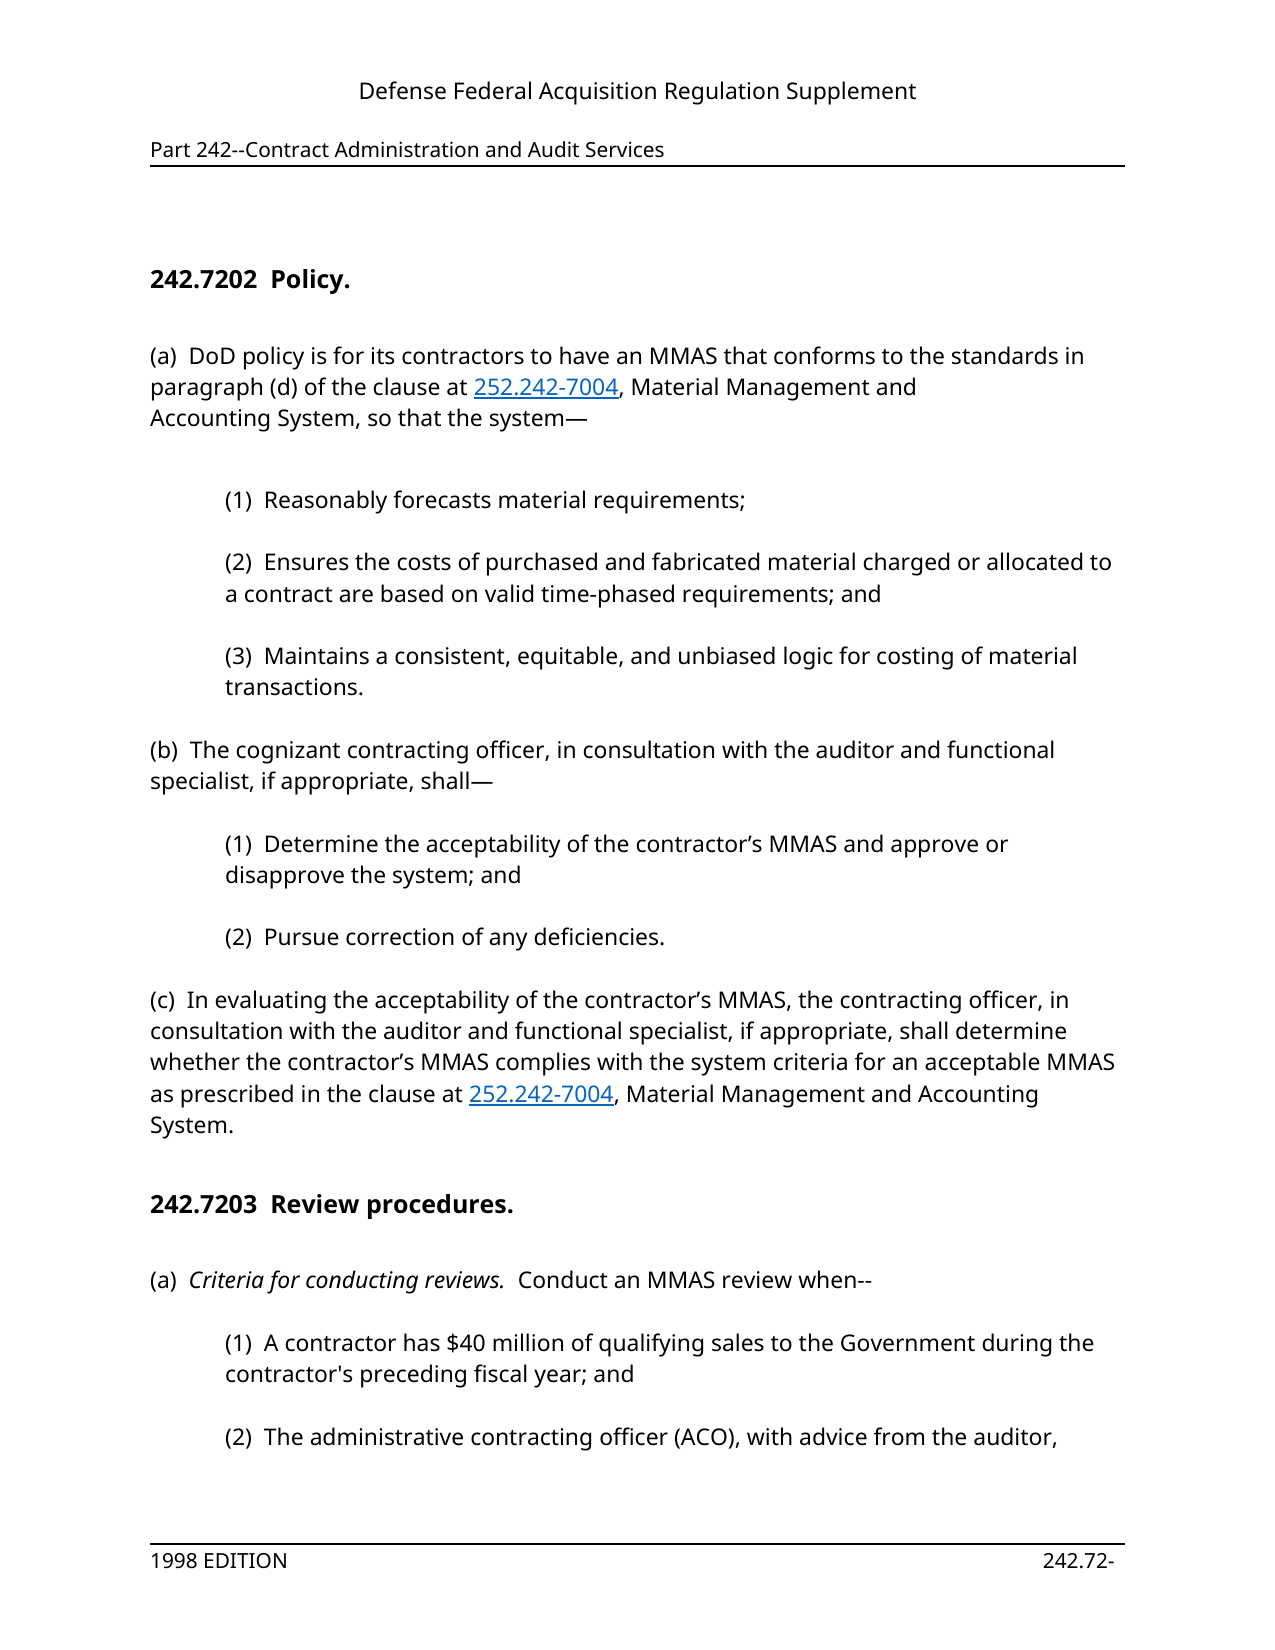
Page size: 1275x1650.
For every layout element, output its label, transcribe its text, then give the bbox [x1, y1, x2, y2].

subtitle 242.7203 Review procedures. [150, 1153, 1125, 1221]
list (3) Maintains a consistent, equitable, and unbiased logic for costing of material transactions. [187, 609, 1125, 703]
text Accounting System, so that the system— [150, 402, 1125, 433]
list (1) Reasonably forecasts material requirements; [187, 453, 1125, 515]
list (2) Pursue correction of any deficiencies. [187, 890, 1125, 953]
list (b) The cognizant contracting officer, in consultation with the auditor and functional specialist, if appropriate, shall— [150, 703, 1125, 796]
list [187, 1389, 1125, 1452]
list (a) Criteria for conducting reviews. Conduct an MMAS review when-- [150, 1233, 1125, 1296]
list (a) DoD policy is for its contractors to have an MMAS that conforms to the standards in paragraph (d) of the clause at 252.242-7004, Material Management and [150, 308, 1125, 402]
subtitle 242.7202 Policy. [150, 228, 1125, 296]
list (1) A contractor has $40 million of qualifying sales to the Government during the contractor's preceding fiscal year; and [187, 1296, 1125, 1389]
list (2) Ensures the costs of purchased and fabricated material charged or allocated to a contract are based on valid time-phased requirements; and [187, 515, 1125, 609]
list (c) In evaluating the acceptability of the contractor’s MMAS, the contracting officer, in consultation with the auditor and functional specialist, if appropriate, shall determine whether the contractor’s MMAS complies with the system criteria for an acceptable MMAS as prescribed in the clause at 252.242-7004, Material Management and Accounting System. [150, 953, 1125, 1140]
list (1) Determine the acceptability of the contractor’s MMAS and approve or disapprove the system; and [187, 796, 1125, 890]
